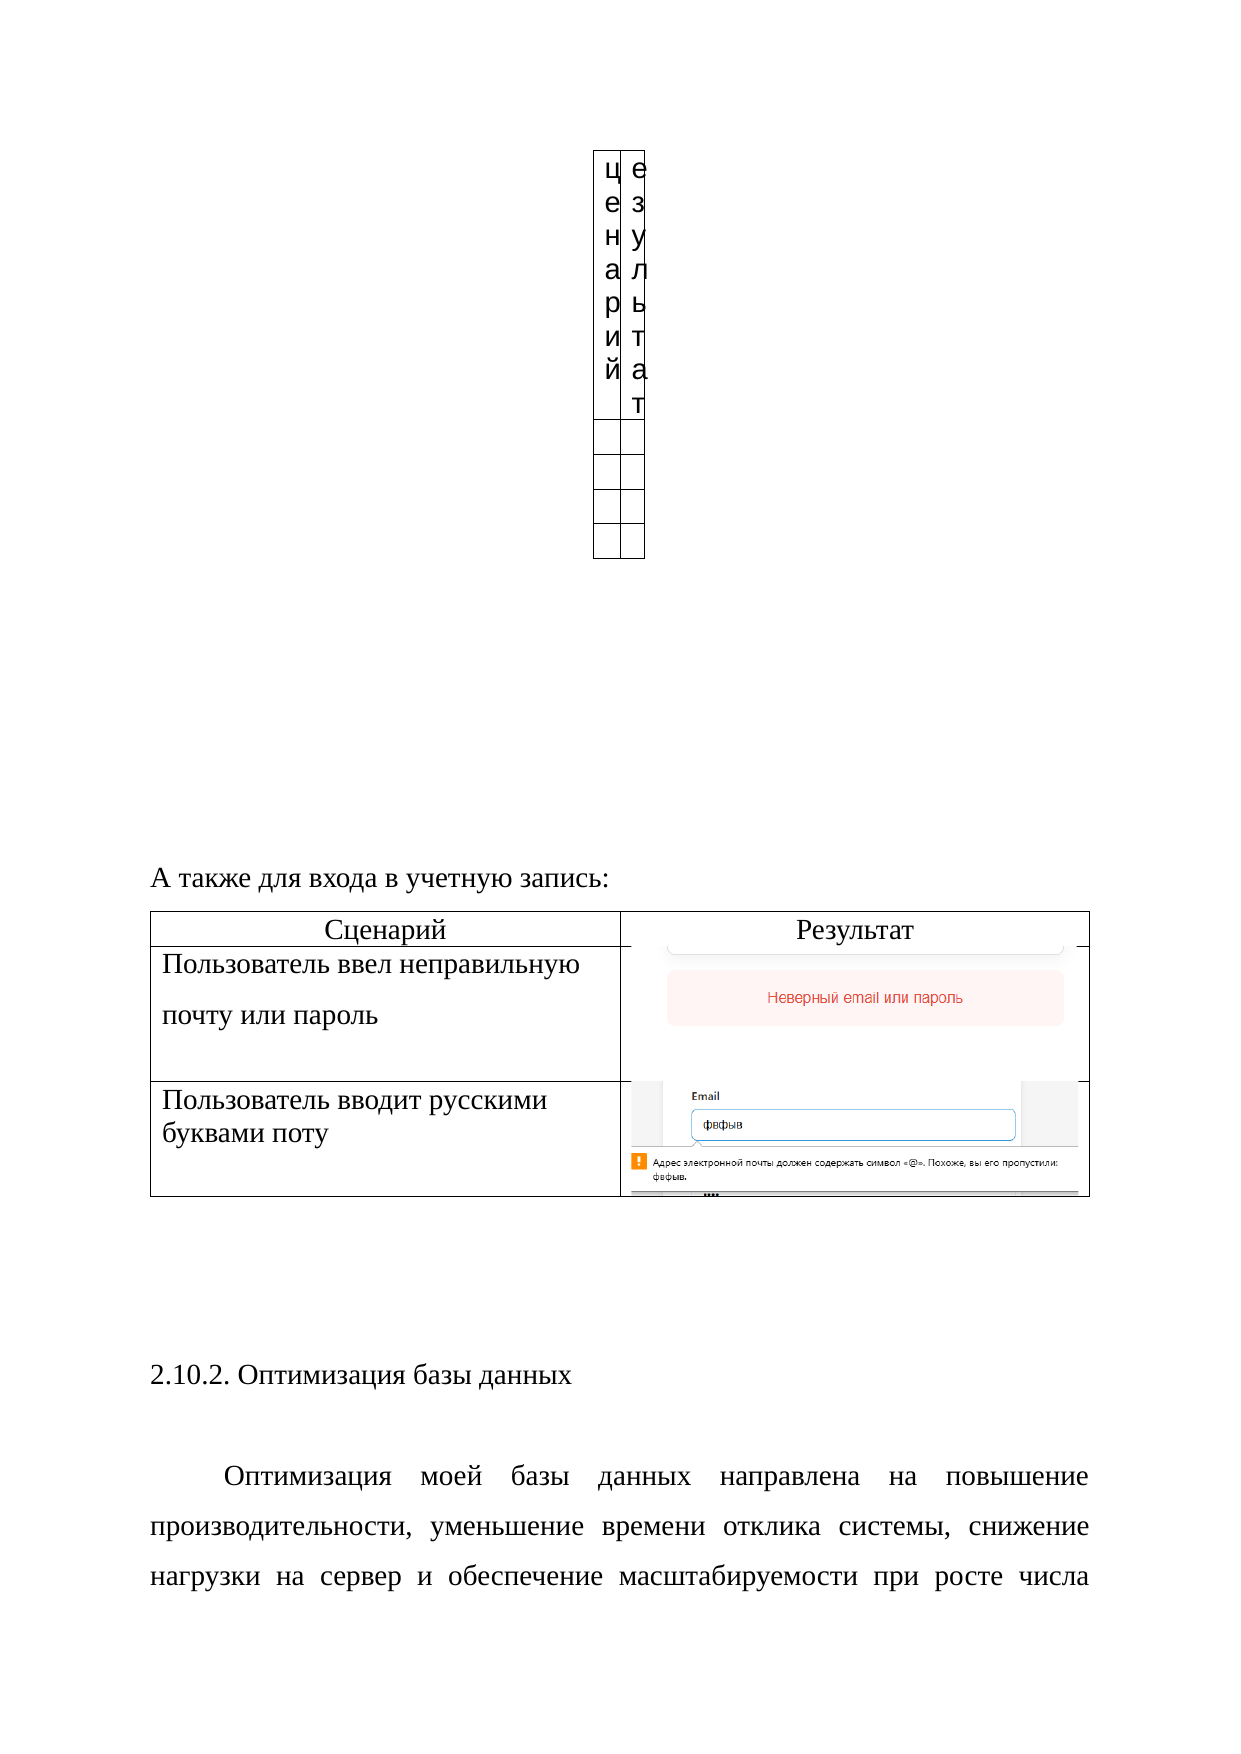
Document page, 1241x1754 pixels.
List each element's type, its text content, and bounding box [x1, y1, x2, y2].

table_cell [621, 455, 644, 488]
table_header Сценарий [151, 912, 620, 946]
table_cell [621, 490, 644, 523]
table_cell [594, 420, 620, 454]
table_cell [621, 1082, 631, 1196]
table_header Результат [621, 912, 1089, 946]
table_cell [621, 947, 1089, 1081]
table_cell [594, 490, 620, 523]
picture [631, 946, 1077, 1039]
table_cell Пользователь вводит русскими буквами поту [151, 1082, 620, 1196]
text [150, 1458, 1090, 1592]
table_cell [594, 524, 620, 558]
table_cell [1079, 1082, 1089, 1196]
table_header Результат [621, 151, 644, 419]
table_header Сценарий [594, 151, 620, 419]
table_cell [621, 420, 644, 454]
text А также для входа в учетную запись: [150, 861, 1090, 894]
picture [631, 1081, 1079, 1196]
table_cell [621, 524, 644, 558]
table_cell [594, 455, 620, 488]
table_cell Пользователь ввел неправильную почту или пароль [151, 947, 620, 1081]
text 2.10.2. Оптимизация базы данных [150, 1357, 1090, 1391]
